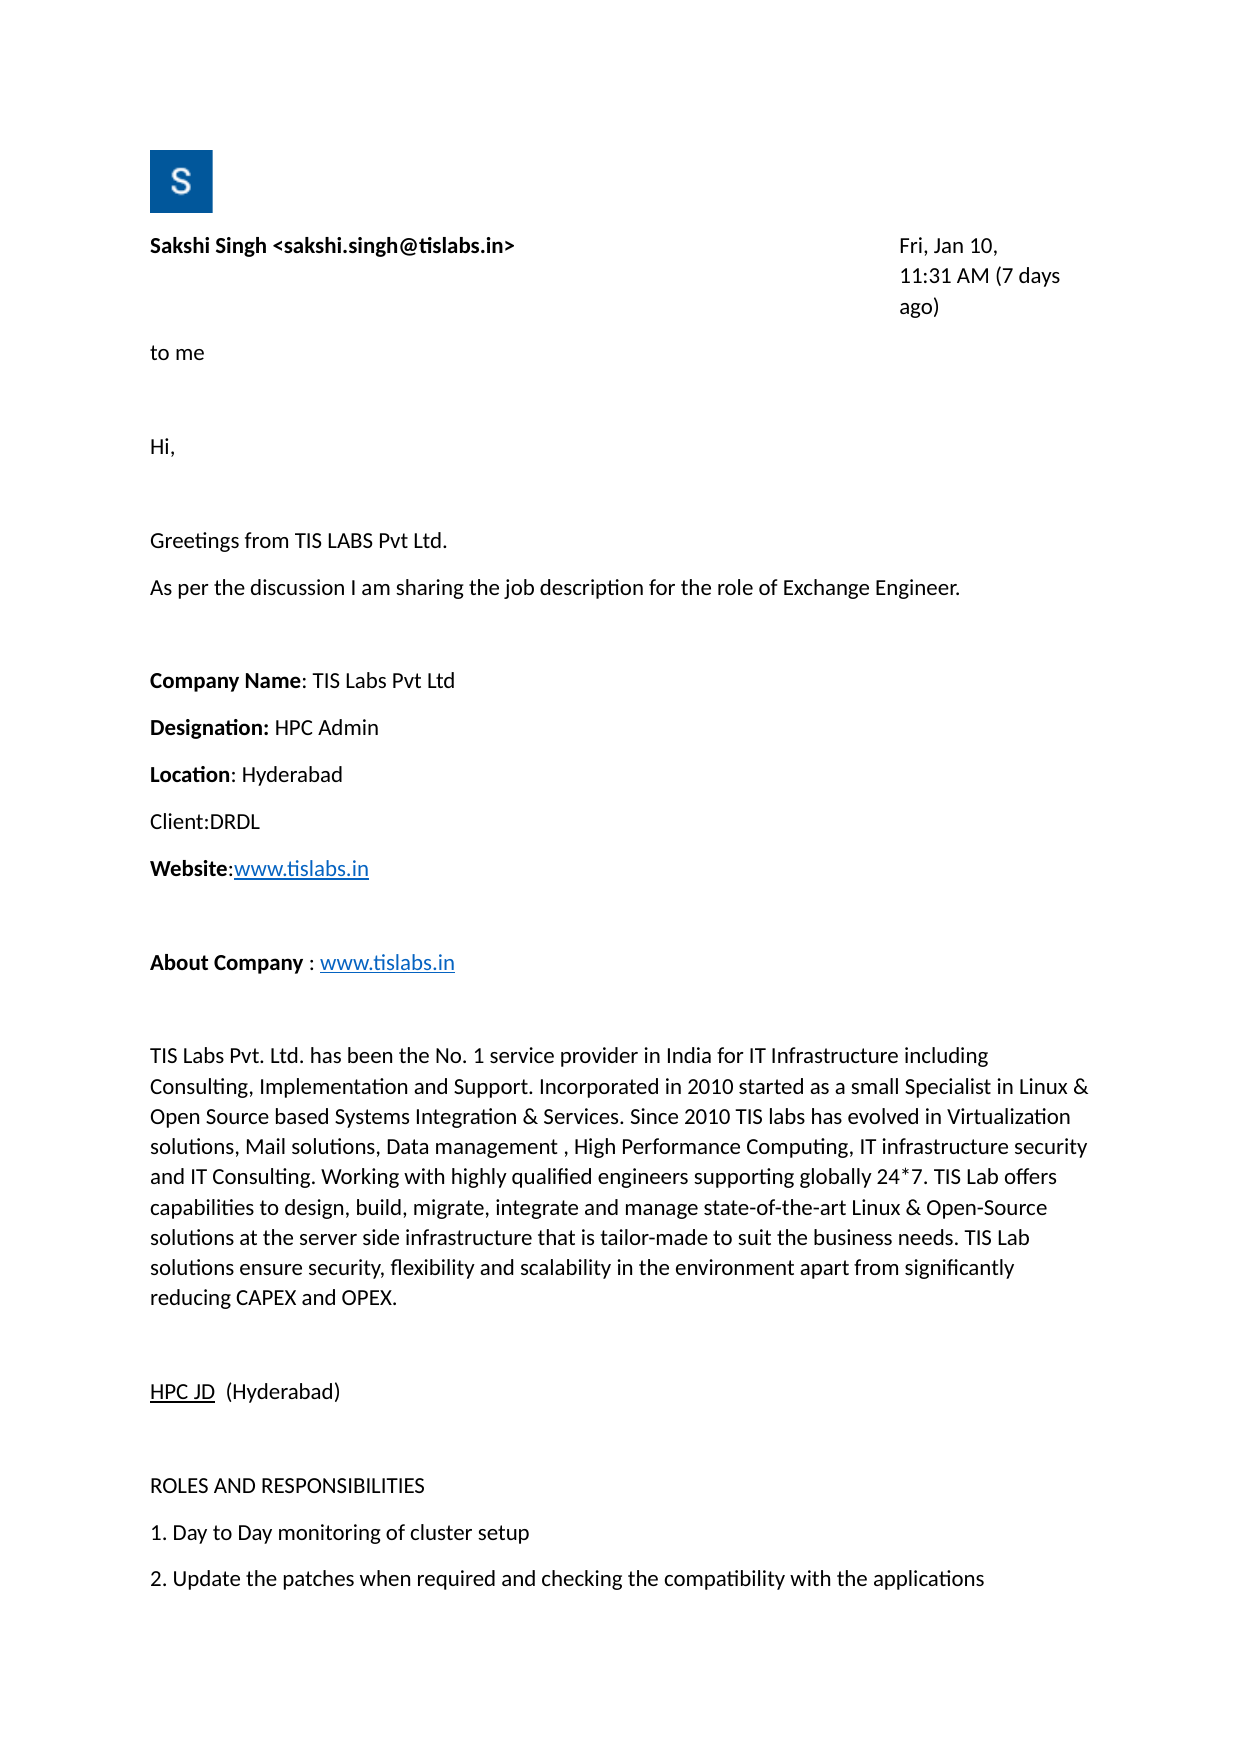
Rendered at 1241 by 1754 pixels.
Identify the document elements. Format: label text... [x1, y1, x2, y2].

picture [150, 150, 213, 213]
text Greetings from TIS LABS Pvt Ltd. [150, 526, 1090, 554]
text TIS Labs Pvt. Ltd. has been the No. 1 service provider in India for IT Infrastructure including Consulting, Implementation and Support. Incorporated in 2010 started as a small Specialist in Linux & Open Source based Systems Integration & Services. Since 2010 TIS labs has evolved in Virtualization solutions, Mail solutions, Data management , High Performance Computing, IT infrastructure security and IT Consulting. Working with highly qualified engineers supporting globally 24*7. TIS Lab offers capabilities to design, build, migrate, integrate and manage state-of-the-art Linux & Open-Source solutions at the server side infrastructure that is tailor-made to suit the business needs. TIS Lab solutions ensure security, flexibility and scalability in the environment apart from significantly reducing CAPEX and OPEX. [150, 1042, 1090, 1311]
text HPC JD (Hyderabad) [150, 1377, 1090, 1405]
text 2. Update the patches when required and checking the compatibility with the applications [150, 1564, 1090, 1593]
table_header [150, 231, 899, 338]
text Designation: HPC Admin [150, 713, 1090, 742]
text Company Name: TIS Labs Pvt Ltd [150, 667, 1090, 695]
text ROLES AND RESPONSIBILITIES [150, 1471, 1090, 1499]
text Website:www.tislabs.in [150, 854, 1090, 882]
text As per the discussion I am sharing the job description for the role of Exchange Engineer. [150, 573, 1090, 601]
text Client:DRDL [150, 807, 1090, 835]
text About Company : www.tislabs.in [150, 948, 1090, 976]
text 1. Day to Day monitoring of cluster setup [150, 1518, 1090, 1546]
text Hi, [150, 432, 1090, 460]
table_header Fri, Jan 10, 11:31 AM (7 days ago) [899, 231, 1089, 338]
table_cell [150, 339, 1089, 432]
text Location: Hyderabad [150, 760, 1090, 788]
